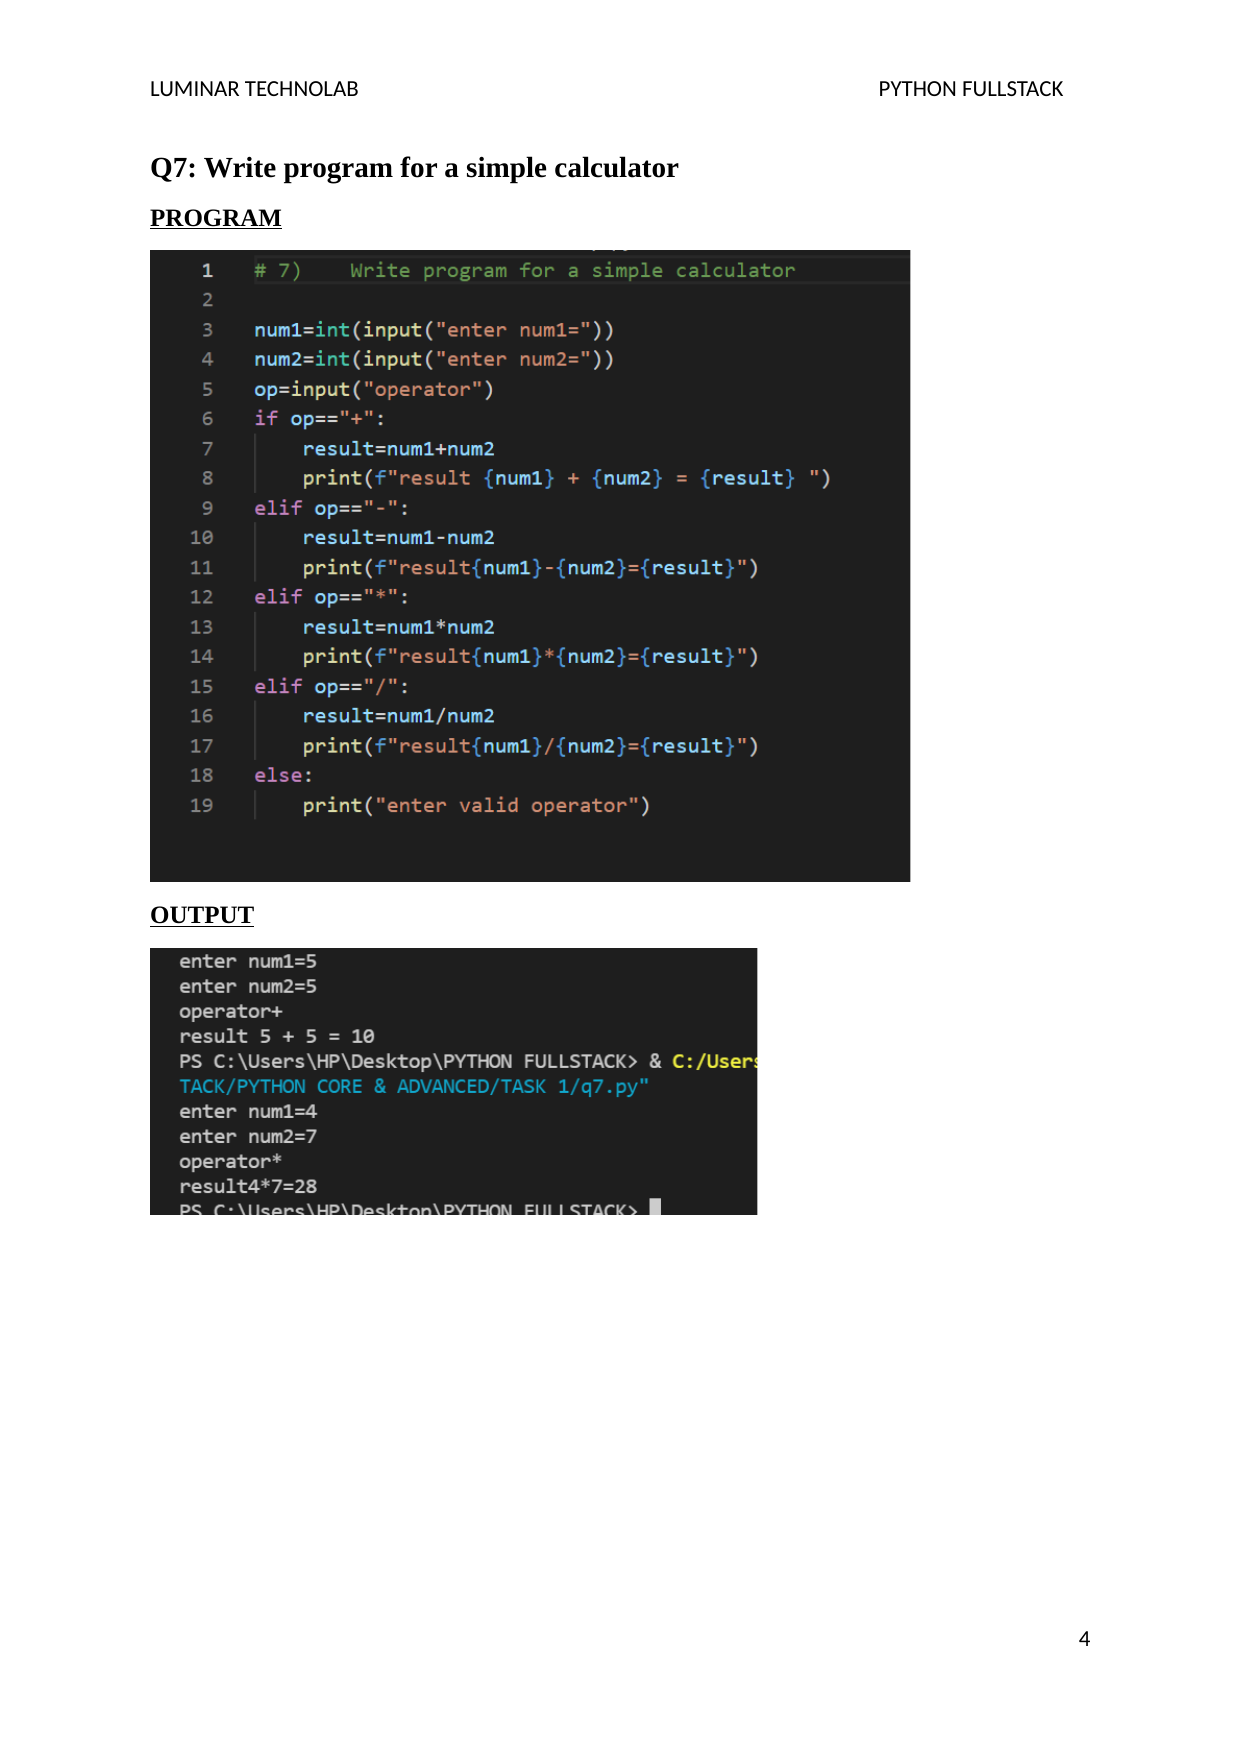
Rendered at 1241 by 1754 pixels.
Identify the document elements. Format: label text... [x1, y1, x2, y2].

text PROGRAM [150, 203, 1090, 232]
text Q7: Write program for a simple calculator [150, 150, 1090, 183]
picture [150, 250, 911, 882]
picture [150, 948, 758, 1215]
text OUTPUT [150, 901, 1090, 929]
